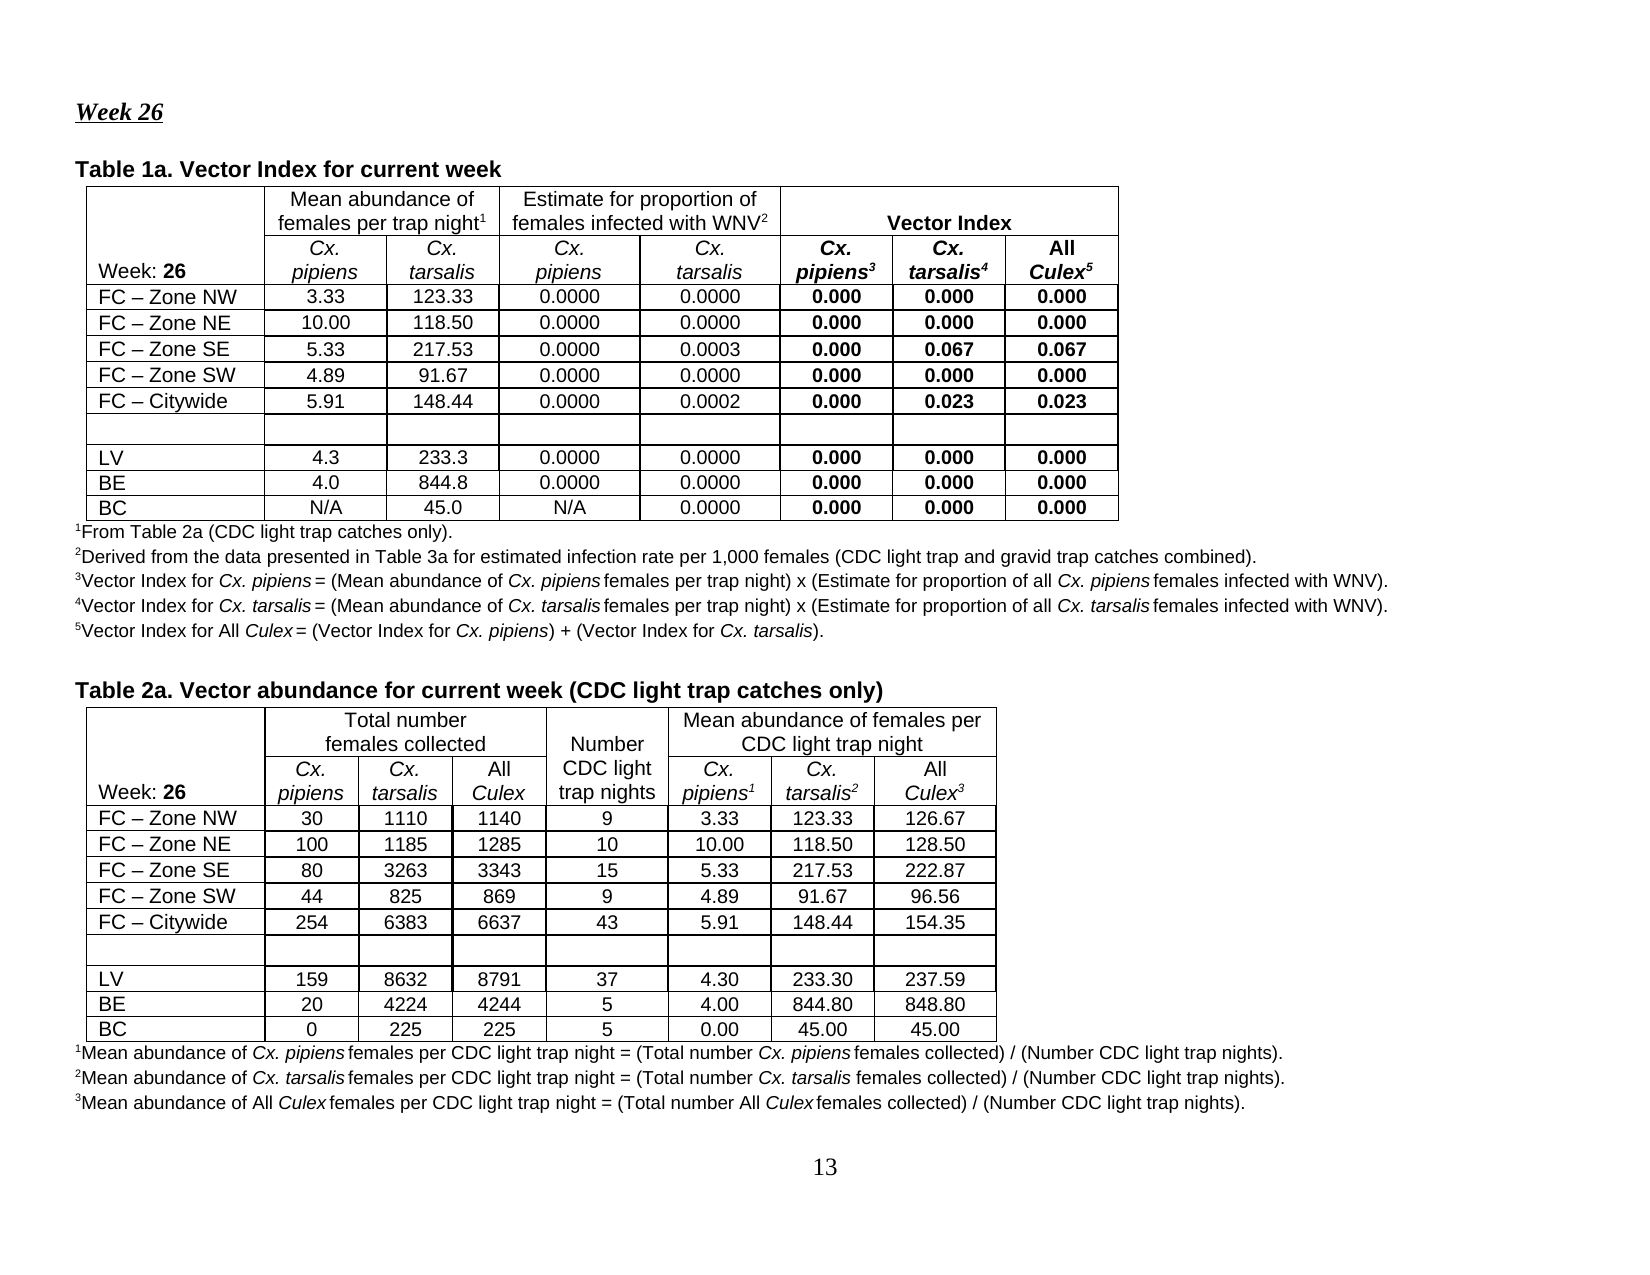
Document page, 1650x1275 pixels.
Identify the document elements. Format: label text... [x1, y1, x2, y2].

table_cell 0.000 [781, 496, 892, 520]
table_cell [360, 936, 451, 965]
table_cell 1110 [360, 806, 451, 830]
table_cell 0.0000 [500, 363, 639, 387]
table_cell 0.000 [781, 311, 892, 335]
table_cell N/A [265, 496, 386, 520]
table_cell 80 [266, 858, 358, 882]
table_cell 0.0003 [641, 337, 779, 361]
table_cell BC [87, 496, 264, 520]
table_cell 0.067 [894, 337, 1004, 361]
table_cell 4.0 [265, 471, 386, 495]
text Table 1a. Vector Index for current week [75, 156, 1575, 182]
table_cell 0.000 [1006, 285, 1117, 309]
table_cell 0.000 [781, 446, 892, 470]
table_cell 237.59 [875, 967, 995, 991]
table_cell 3343 [454, 858, 545, 882]
table_cell 0.023 [1006, 389, 1117, 413]
table_cell 5.33 [669, 858, 770, 882]
table_cell 0.000 [1006, 496, 1118, 520]
table_cell [87, 935, 264, 965]
table_cell [781, 415, 892, 444]
table_cell N/A [500, 496, 639, 520]
table_cell 4.3 [265, 446, 386, 470]
table_cell 0.023 [894, 389, 1004, 413]
table_cell 10.00 [265, 311, 386, 335]
table_cell 0.000 [894, 285, 1004, 309]
table_cell [772, 936, 873, 965]
table_cell 0.0000 [500, 285, 639, 309]
table_cell 123.33 [388, 285, 498, 309]
table_cell BC [87, 1017, 264, 1041]
table_cell 118.50 [772, 832, 873, 856]
table_cell 1185 [360, 832, 451, 856]
table_cell LV [87, 445, 264, 470]
table_cell 159 [266, 967, 358, 991]
table_cell 0.000 [781, 363, 892, 387]
table_cell [641, 415, 779, 444]
table_cell 6383 [360, 910, 451, 934]
table_cell 0.0000 [500, 446, 639, 470]
text 5Vector Index for All Culex = (Vector Index for Cx. pipiens) + (Vector Index for Cx. tarsalis). [75, 620, 1575, 641]
table_header Number CDC light trap nights [547, 708, 668, 805]
table_cell 4.89 [265, 363, 386, 387]
table_cell FC – Zone SW [87, 362, 264, 387]
table_cell FC – Citywide [87, 388, 264, 413]
table_cell 8632 [360, 967, 451, 991]
table_cell 233.3 [388, 446, 498, 470]
table_cell 0.067 [1006, 337, 1117, 361]
table_cell 5.91 [265, 389, 386, 413]
table_cell 10 [547, 832, 667, 856]
table_cell FC – Zone NE [87, 310, 264, 335]
table_cell 91.67 [388, 363, 498, 387]
table_cell 844.8 [387, 471, 499, 495]
table_cell 43 [547, 910, 667, 934]
table_cell 0.0000 [641, 363, 779, 387]
table_cell Cx. tarsalis2 [772, 757, 874, 805]
table_cell 0.000 [1006, 311, 1117, 335]
table_cell 8791 [454, 967, 545, 991]
table_cell 254 [266, 910, 358, 934]
table_cell Cx. tarsalis [387, 236, 499, 284]
table_cell [454, 936, 545, 965]
table_cell 128.50 [875, 832, 995, 856]
table_header Mean abundance of females per CDC light trap night [669, 708, 996, 756]
table_cell 0.000 [781, 471, 892, 495]
table_header Week: 26 [87, 187, 264, 284]
table_cell Cx. pipiens [266, 757, 358, 805]
table_cell 4244 [453, 992, 546, 1016]
table_cell [1006, 415, 1117, 444]
table_cell 96.56 [875, 884, 995, 908]
table_cell FC – Zone SW [87, 883, 264, 908]
table_cell Cx. pipiens3 [781, 236, 892, 284]
table_cell Cx. pipiens [500, 236, 639, 284]
table_cell 0.000 [894, 311, 1004, 335]
text 2Derived from the data presented in Table 3a for estimated infection rate per 1,000 females (CDC light trap and gravid trap catches combined). [75, 546, 1575, 567]
table_cell [894, 415, 1004, 444]
table_cell 148.44 [388, 389, 498, 413]
text 4Vector Index for Cx. tarsalis = (Mean abundance of Cx. tarsalis females per trap night) x (Estimate for proportion of all Cx. tarsalis females infected with WNV). [75, 595, 1575, 617]
table_cell Cx. tarsalis [641, 236, 780, 284]
table_cell FC – Zone NW [87, 285, 264, 309]
text Week 26 [75, 97, 1575, 125]
table_cell 0.000 [781, 337, 892, 361]
table_cell LV [87, 966, 264, 991]
table_cell 0.0000 [641, 446, 779, 470]
table_cell 3.33 [265, 285, 386, 309]
table_cell 15 [547, 858, 667, 882]
table_cell 217.53 [388, 337, 498, 361]
table_cell All Culex [453, 757, 546, 805]
table_cell [266, 936, 358, 965]
table_cell 0.000 [1006, 446, 1117, 470]
table_cell 0 [266, 1017, 358, 1041]
table_cell 6637 [454, 910, 545, 934]
table_cell 154.35 [875, 910, 995, 934]
table_header Mean abundance of females per trap night1 [265, 187, 499, 235]
table_cell Cx. tarsalis4 [893, 236, 1005, 284]
table_cell 217.53 [772, 858, 873, 882]
table_cell 20 [266, 992, 358, 1016]
table_cell FC – Zone NE [87, 831, 264, 856]
table_cell BE [87, 992, 264, 1016]
table_cell 0.000 [893, 471, 1005, 495]
table_cell 0.000 [894, 363, 1004, 387]
table_cell 45.00 [875, 1017, 996, 1041]
table_cell 45.00 [772, 1017, 874, 1041]
table_cell 123.33 [772, 806, 873, 830]
table_cell 0.0000 [500, 337, 639, 361]
table_cell BE [87, 471, 264, 495]
table_cell 44 [266, 884, 358, 908]
table_cell 233.30 [772, 967, 873, 991]
table_cell 0.0000 [641, 285, 779, 309]
table_cell [875, 936, 995, 965]
table_cell 1140 [454, 806, 545, 830]
table_cell Cx. tarsalis [359, 757, 452, 805]
table_cell 222.87 [875, 858, 995, 882]
table_cell 3.33 [669, 806, 770, 830]
table_cell 0.0000 [500, 311, 639, 335]
text Table 2a. Vector abundance for current week (CDC light trap catches only) [75, 677, 1575, 703]
table_cell [388, 415, 498, 444]
table_cell 0.000 [894, 446, 1004, 470]
table_cell 10.00 [669, 832, 770, 856]
table_cell 37 [547, 967, 667, 991]
table_cell [265, 415, 386, 444]
table_cell 126.67 [875, 806, 995, 830]
table_cell 0.0000 [500, 471, 639, 495]
table_cell 5 [547, 1017, 668, 1041]
table_cell 5.91 [669, 910, 770, 934]
table_cell 30 [266, 806, 358, 830]
table_cell 225 [453, 1017, 546, 1041]
table_cell 100 [266, 832, 358, 856]
table_cell 4224 [359, 992, 452, 1016]
table_cell 0.0000 [641, 471, 780, 495]
table_cell 5 [547, 992, 668, 1016]
table_cell 1285 [454, 832, 545, 856]
table_cell FC – Zone SE [87, 857, 264, 882]
table_cell 45.0 [387, 496, 499, 520]
table_cell 5.33 [265, 337, 386, 361]
table_cell 0.0002 [641, 389, 779, 413]
table_header Estimate for proportion of females infected with WNV2 [500, 187, 780, 235]
table_cell 844.80 [772, 992, 874, 1016]
table_cell 118.50 [388, 311, 498, 335]
table_cell 0.00 [669, 1017, 771, 1041]
table_cell 0.0000 [641, 311, 779, 335]
text 2Mean abundance of Cx. tarsalis females per CDC light trap night = (Total number Cx. tarsalis females collected) / (Number CDC light trap nights). [75, 1067, 1575, 1088]
text 1From Table 2a (CDC light trap catches only). [75, 521, 1575, 542]
table_cell 0.000 [781, 389, 892, 413]
table_cell 9 [547, 806, 667, 830]
table_cell FC – Zone SE [87, 336, 264, 361]
table_cell 0.000 [893, 496, 1005, 520]
table_cell Cx. pipiens1 [669, 757, 771, 805]
text 1Mean abundance of Cx. pipiens females per CDC light trap night = (Total number Cx. pipiens females collected) / (Number CDC light trap nights). [75, 1042, 1575, 1064]
table_cell 0.000 [781, 285, 892, 309]
table_cell Cx. pipiens [265, 236, 386, 284]
table_cell 225 [359, 1017, 452, 1041]
table_cell [547, 936, 667, 965]
table_cell 4.00 [669, 992, 771, 1016]
table_header Total number females collected [266, 708, 546, 756]
table_cell 0.000 [1006, 471, 1118, 495]
table_cell 825 [360, 884, 451, 908]
table_cell 4.30 [669, 967, 770, 991]
table_cell FC – Citywide [87, 909, 264, 934]
table_cell 0.000 [1006, 363, 1117, 387]
table_header Week: 26 [87, 708, 264, 805]
table_cell 848.80 [875, 992, 996, 1016]
table_cell 91.67 [772, 884, 873, 908]
table_cell [500, 415, 639, 444]
table_cell 9 [547, 884, 667, 908]
table_cell 4.89 [669, 884, 770, 908]
table_cell All Culex3 [875, 757, 996, 805]
table_cell 3263 [360, 858, 451, 882]
table_cell 869 [454, 884, 545, 908]
text 3Vector Index for Cx. pipiens = (Mean abundance of Cx. pipiens females per trap night) x (Estimate for proportion of all Cx. pipiens females infected with WNV). [75, 570, 1575, 592]
table_cell [669, 936, 770, 965]
text 3Mean abundance of All Culex females per CDC light trap night = (Total number All Culex females collected) / (Number CDC light trap nights). [75, 1092, 1575, 1113]
table_cell 148.44 [772, 910, 873, 934]
table_cell [87, 414, 264, 444]
table_cell 0.0000 [641, 496, 780, 520]
table_cell All Culex5 [1006, 236, 1118, 284]
table_cell FC – Zone NW [87, 806, 264, 830]
table_cell 0.0000 [500, 389, 639, 413]
table_header Vector Index [781, 187, 1118, 235]
